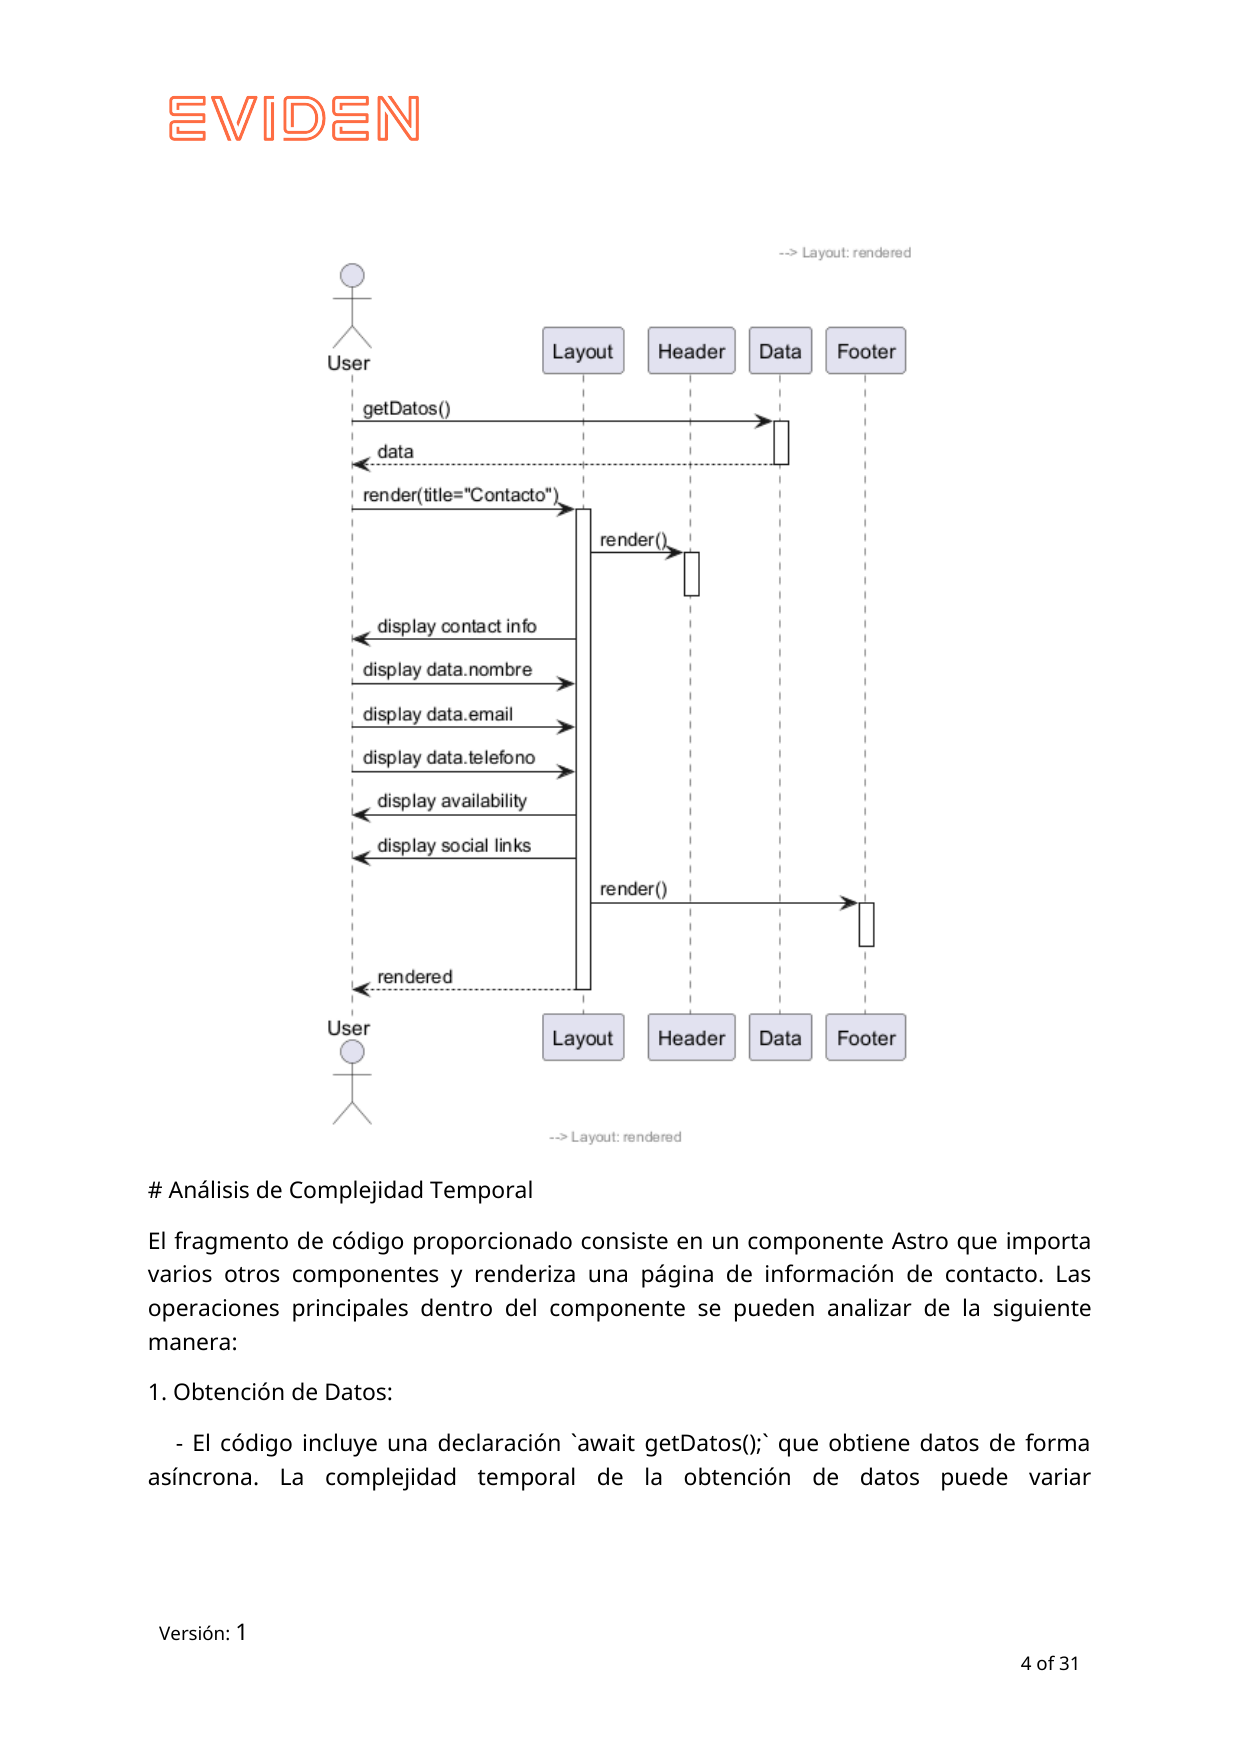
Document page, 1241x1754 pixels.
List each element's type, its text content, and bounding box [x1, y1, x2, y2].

picture [320, 236, 920, 1155]
text # Análisis de Complejidad Temporal [148, 1174, 1093, 1205]
text El fragmento de código proporcionado consiste en un componente Astro que importa varios otros componentes y renderiza una página de información de contacto. Las operaciones principales dentro del componente se pueden analizar de la siguiente manera: [148, 1224, 1093, 1357]
text 1. Obtención de Datos: [148, 1376, 1093, 1407]
picture [147, 73, 441, 163]
